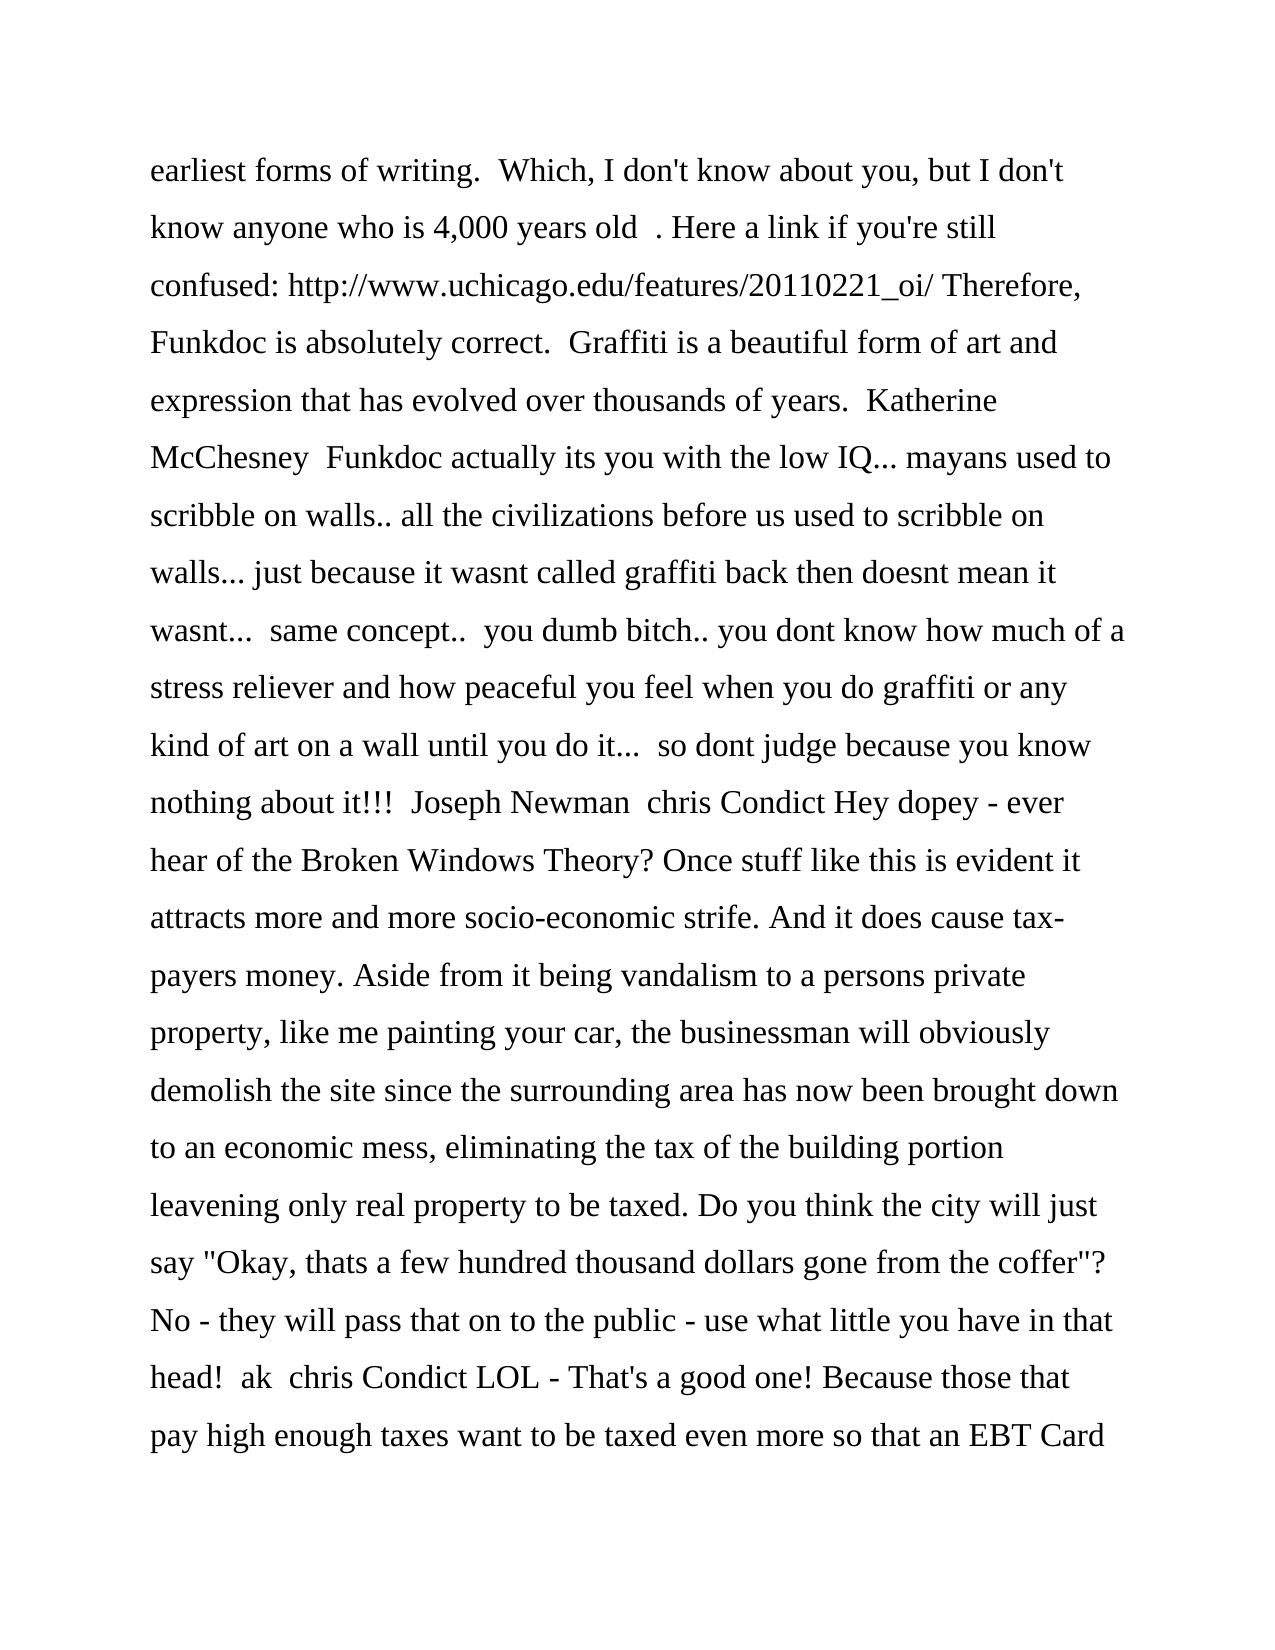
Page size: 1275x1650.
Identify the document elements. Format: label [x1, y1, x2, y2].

text [150, 150, 1125, 1453]
